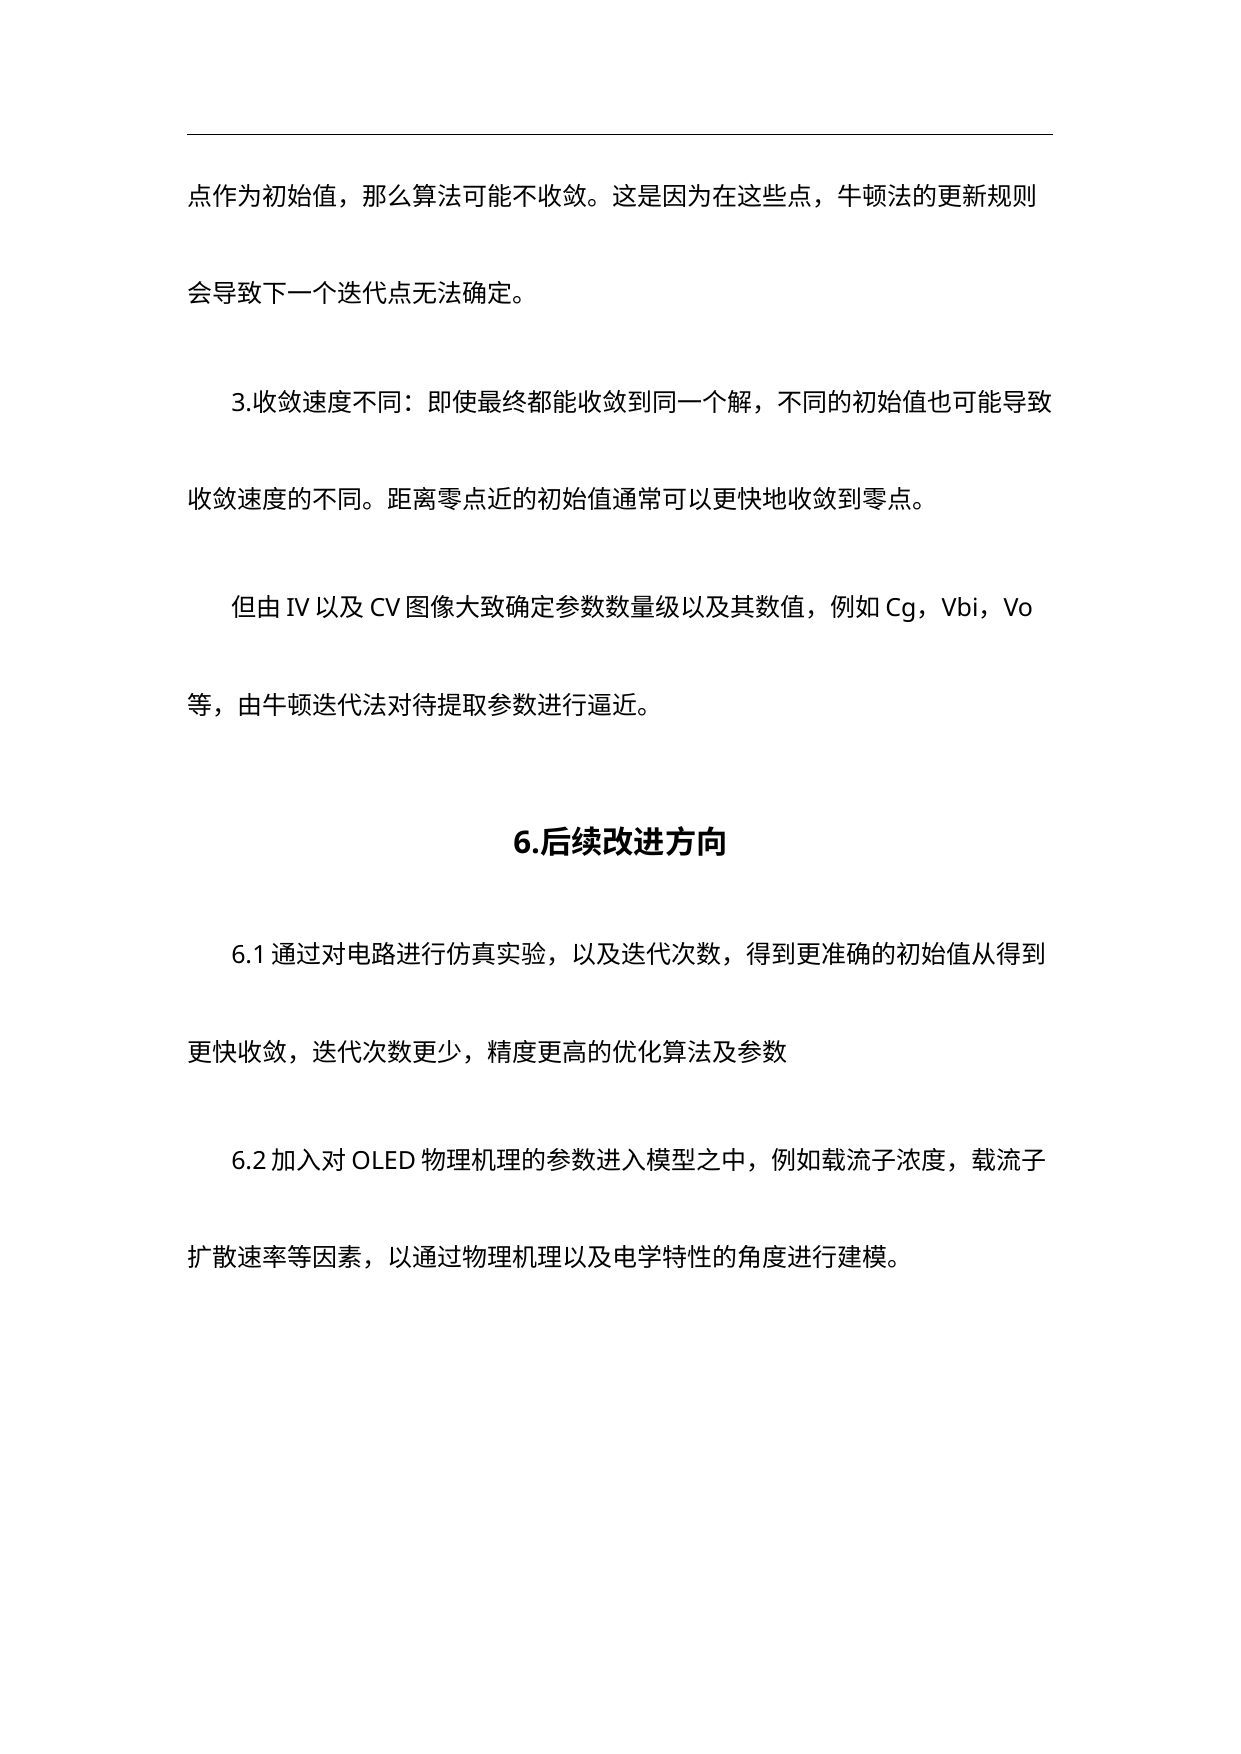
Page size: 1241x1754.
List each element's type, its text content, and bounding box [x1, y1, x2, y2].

list 6.后续改进方向 [187, 807, 1053, 872]
title 6.2加入对OLED物理机理的参数进入模型之中，例如载流子浓度，载流子扩散速率等因素，以通过物理机理以及电学特性的角度进行建模。 [187, 1126, 1053, 1288]
title 6.1通过对电路进行仿真实验，以及迭代次数，得到更准确的初始值从得到更快收敛，迭代次数更少，精度更高的优化算法及参数 [187, 920, 1053, 1083]
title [187, 162, 1053, 324]
title 但由IV以及CV图像大致确定参数数量级以及其数值，例如Cg，Vbi，Vo等，由牛顿迭代法对待提取参数进行逼近。 [187, 573, 1053, 736]
title 3.收敛速度不同：即使最终都能收敛到同一个解，不同的初始值也可能导致收敛速度的不同。距离零点近的初始值通常可以更快地收敛到零点。 [187, 368, 1053, 530]
